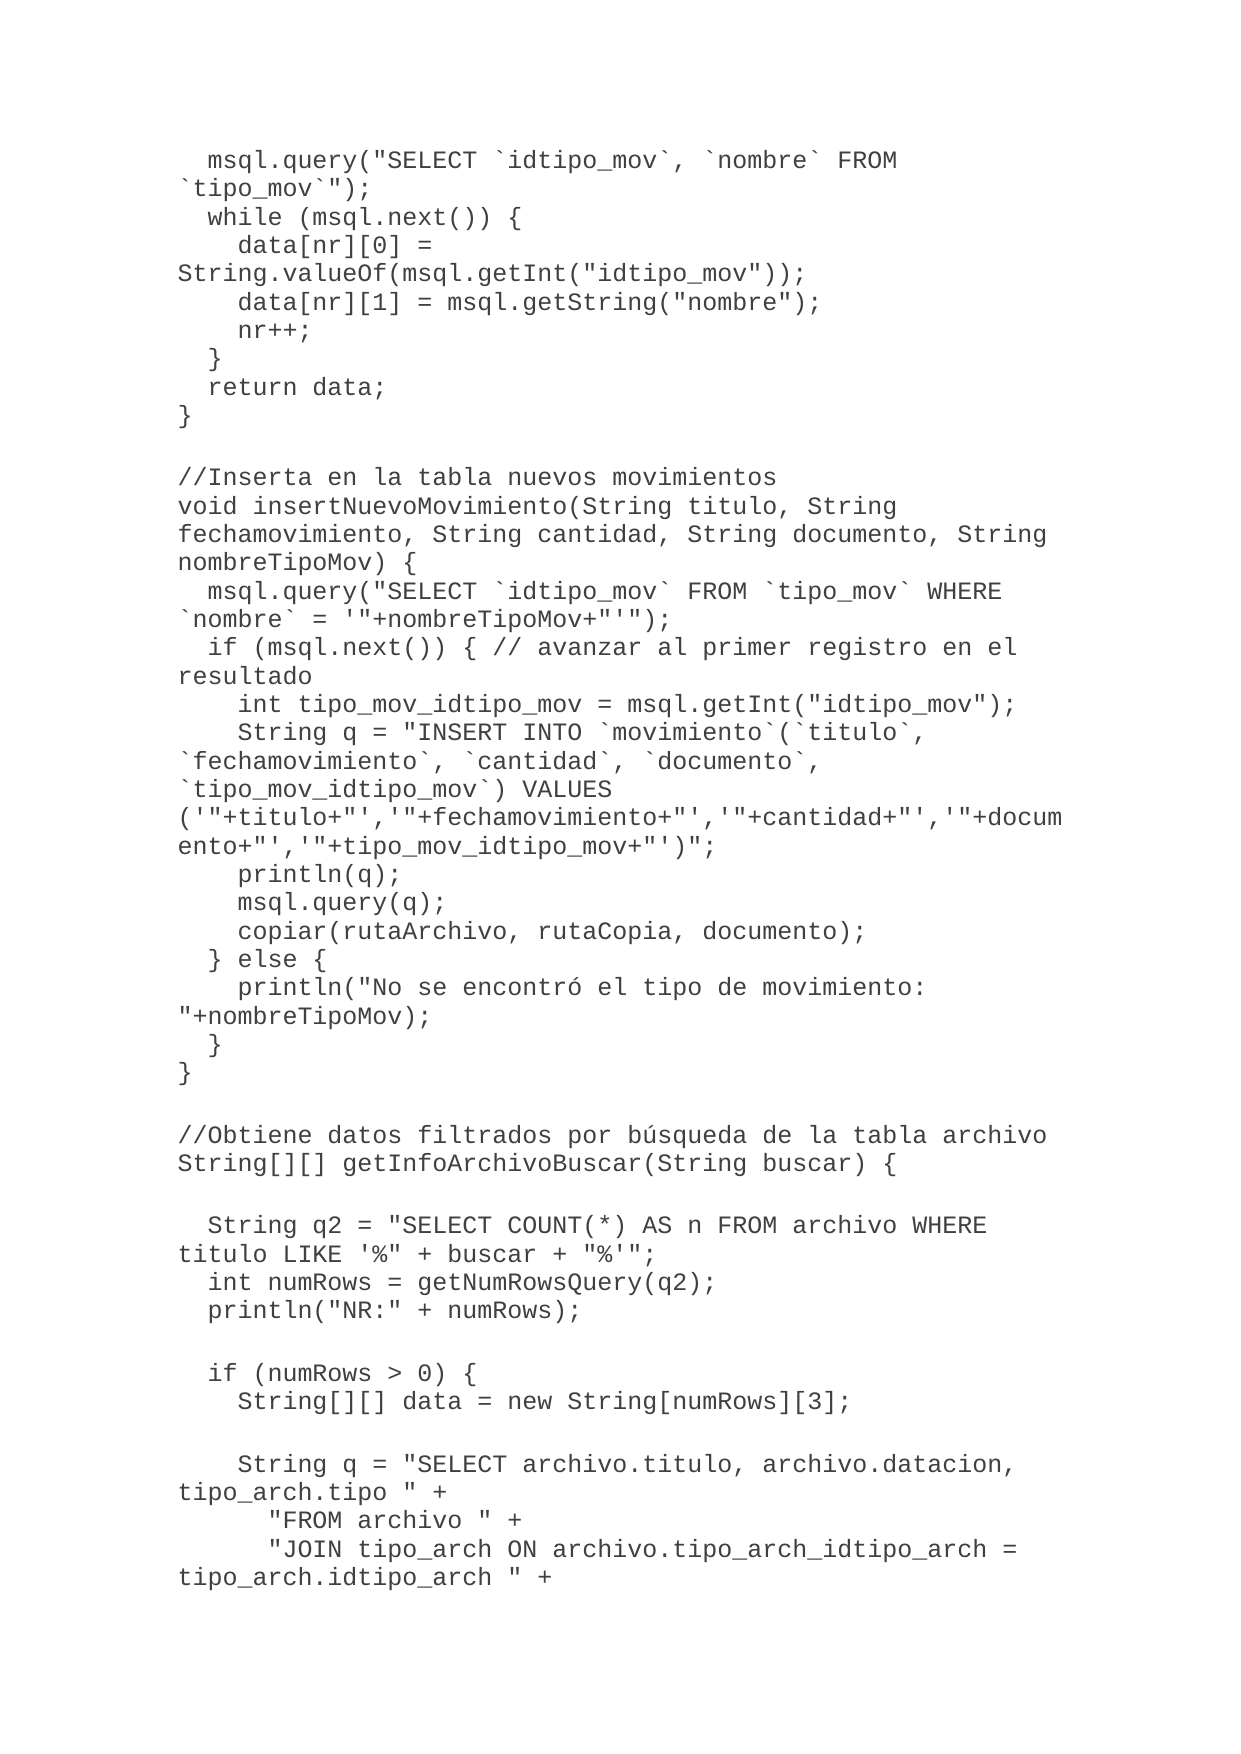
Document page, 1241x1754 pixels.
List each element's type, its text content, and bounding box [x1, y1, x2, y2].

text } [177, 1060, 1063, 1088]
text void insertNuevoMovimiento(String titulo, String fechamovimiento, String cantidad, String documento, String nombreTipoMov) { [177, 493, 1063, 578]
text while (msql.next()) { [177, 204, 1063, 233]
text println("No se encontró el tipo de movimiento: "+nombreTipoMov); [177, 975, 1063, 1032]
text return data; [177, 374, 1063, 403]
text //Inserta en la tabla nuevos movimientos [177, 465, 1063, 493]
text int numRows = getNumRowsQuery(q2); [177, 1270, 1063, 1298]
text } [177, 1032, 1063, 1060]
text "FROM archivo " + [177, 1508, 1063, 1536]
text //Obtiene datos filtrados por búsqueda de la tabla archivo [177, 1122, 1063, 1151]
text } else { [177, 947, 1063, 975]
text println(q); [177, 862, 1063, 890]
text copiar(rutaArchivo, rutaCopia, documento); [177, 918, 1063, 947]
text println("NR:" + numRows); [177, 1298, 1063, 1326]
text } [177, 403, 1063, 431]
text if (msql.next()) { // avanzar al primer registro en el resultado [177, 635, 1063, 692]
text msql.query("SELECT `idtipo_mov`, `nombre` FROM `tipo_mov`"); [177, 148, 1063, 204]
text String[][] getInfoArchivoBuscar(String buscar) { [177, 1151, 1063, 1179]
text int tipo_mov_idtipo_mov = msql.getInt("idtipo_mov"); [177, 692, 1063, 720]
text String[][] data = new String[numRows][3]; [177, 1389, 1063, 1417]
text String q2 = "SELECT COUNT(*) AS n FROM archivo WHERE titulo LIKE '%" + buscar + "%'"; [177, 1213, 1063, 1270]
text if (numRows > 0) { [177, 1361, 1063, 1389]
text String q = "SELECT archivo.titulo, archivo.datacion, tipo_arch.tipo " + [177, 1451, 1063, 1508]
text msql.query("SELECT `idtipo_mov` FROM `tipo_mov` WHERE `nombre` = '"+nombreTipoMov+"'"); [177, 578, 1063, 635]
text "JOIN tipo_arch ON archivo.tipo_arch_idtipo_arch = tipo_arch.idtipo_arch " + [177, 1536, 1063, 1593]
text data[nr][0] = String.valueOf(msql.getInt("idtipo_mov")); [177, 233, 1063, 289]
text msql.query(q); [177, 890, 1063, 918]
text } [177, 346, 1063, 374]
text data[nr][1] = msql.getString("nombre"); [177, 289, 1063, 318]
text nr++; [177, 318, 1063, 346]
text String q = "INSERT INTO `movimiento`(`titulo`, `fechamovimiento`, `cantidad`, `documento`, `tipo_mov_idtipo_mov`) VALUES ('"+titulo+"','"+fechamovimiento+"','"+cantidad+"','"+documento+"','"+tipo_mov_idtipo_mov+"')"; [177, 720, 1063, 862]
